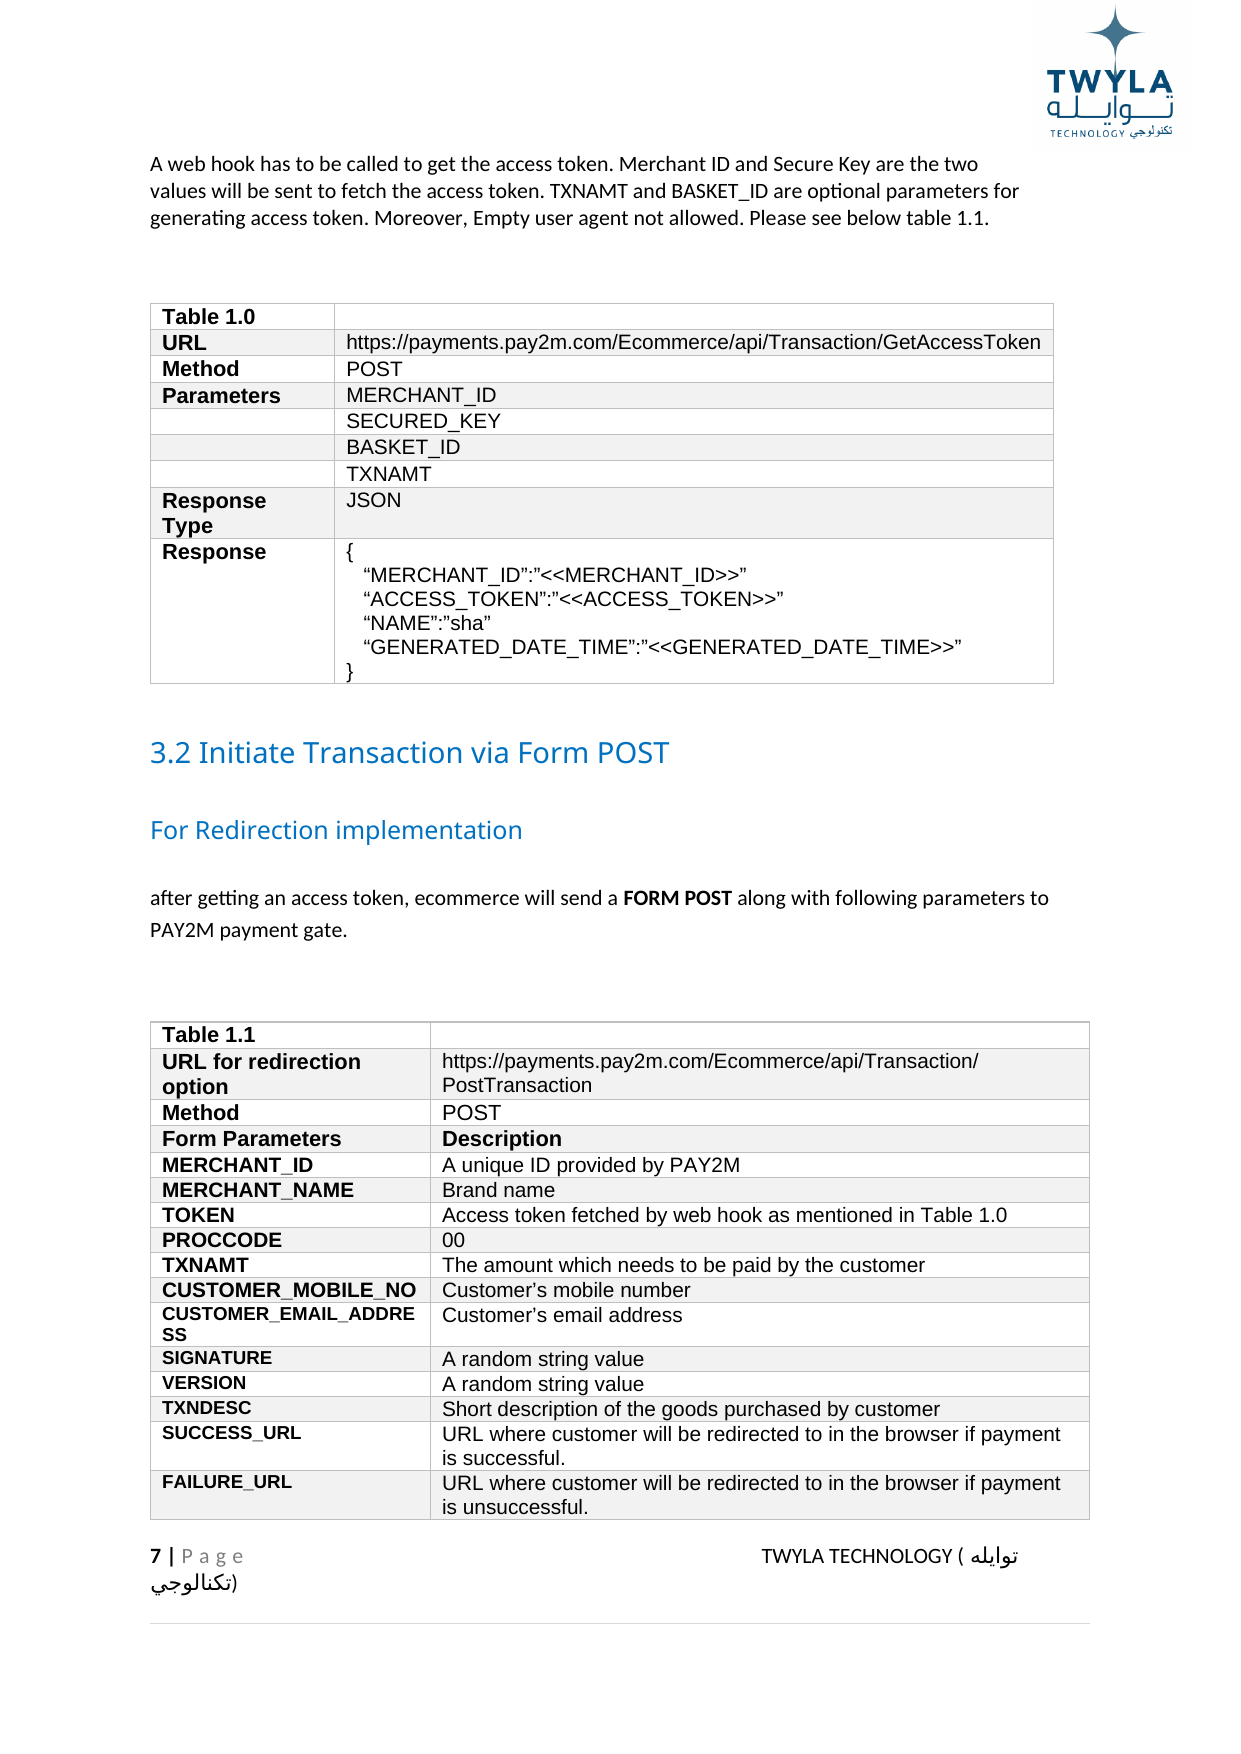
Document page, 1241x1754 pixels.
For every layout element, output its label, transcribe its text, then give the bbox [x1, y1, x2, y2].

table_cell The amount which needs to be paid by the customer [431, 1253, 1089, 1277]
table_cell TOKEN [151, 1203, 430, 1227]
table_header Table 1.1 [151, 1023, 430, 1048]
picture [1025, 0, 1193, 153]
table_cell A random string value [431, 1372, 1089, 1396]
table_cell https://payments.pay2m.com/Ecommerce/api/Transaction/PostTransaction [431, 1049, 1089, 1099]
text A web hook has to be called to get the access token. Merchant ID and Secure Key are the two values will be sent to fetch the access token. TXNAMT and BASKET_ID are optional parameters for generating access token. Moreover, Empty user agent not allowed. Please see below table 1.1. [150, 150, 1090, 231]
table_cell URL [151, 330, 334, 355]
table_cell CUSTOMER_MOBILE_NO [151, 1278, 430, 1302]
table_cell [151, 461, 334, 487]
table_header [335, 304, 1053, 329]
subtitle 3.2 Initiate Transaction via Form POST [150, 692, 1090, 772]
table_cell SUCCESS_URL [151, 1422, 430, 1470]
table_cell MERCHANT_ID [151, 1153, 430, 1177]
table_cell 00 [431, 1228, 1089, 1252]
table_cell TXNAMT [151, 1253, 430, 1277]
table_cell [151, 435, 334, 460]
table_cell URL for redirection option [151, 1049, 430, 1099]
table_cell MERCHANT_NAME [151, 1178, 430, 1202]
table_cell JSON [335, 488, 1053, 538]
table_cell SIGNATURE [151, 1347, 430, 1371]
table_cell Short description of the goods purchased by customer [431, 1397, 1089, 1421]
table_cell { “MERCHANT_ID”:”<<MERCHANT_ID>>” “ACCESS_TOKEN”:”<<ACCESS_TOKEN>>” “NAME”:”sha” “GENERATED_DATE_TIME”:”<<GENERATED_DATE_TIME>>” } [335, 539, 1053, 683]
table_cell URL where customer will be redirected to in the browser if payment is unsuccessful. [431, 1471, 1089, 1519]
table_cell Method [151, 1100, 430, 1125]
table_cell A random string value [431, 1347, 1089, 1371]
table_cell Access token fetched by web hook as mentioned in Table 1.0 [431, 1203, 1089, 1227]
table_cell TXNDESC [151, 1397, 430, 1421]
table_cell PROCCODE [151, 1228, 430, 1252]
table_cell POST [431, 1100, 1089, 1125]
table_cell VERSION [151, 1372, 430, 1396]
table_cell Customer’s mobile number [431, 1278, 1089, 1302]
table_cell [151, 409, 334, 434]
table_cell A unique ID provided by PAY2M [431, 1153, 1089, 1177]
text For Redirection implementation after getting an access token, ecommerce will send a FORM POST along with following parameters to PAY2M payment gate. [150, 772, 1090, 942]
table_cell BASKET_ID [335, 435, 1053, 460]
table_cell Description [431, 1126, 1089, 1152]
table_cell CUSTOMER_EMAIL_ADDRESS [151, 1303, 430, 1346]
table_cell Customer’s email address [431, 1303, 1089, 1346]
table_cell SECURED_KEY [335, 409, 1053, 434]
table_cell Form Parameters [151, 1126, 430, 1152]
table_cell TXNAMT [335, 461, 1053, 487]
table_header [431, 1023, 1089, 1048]
table_cell Response [151, 539, 334, 683]
table_cell POST [335, 356, 1053, 382]
table_cell URL where customer will be redirected to in the browser if payment is successful. [431, 1422, 1089, 1470]
table_cell FAILURE_URL [151, 1471, 430, 1519]
table_cell Response Type [151, 488, 334, 538]
table_cell Parameters [151, 383, 334, 408]
table_header Table 1.0 [151, 304, 334, 329]
table_cell Brand name [431, 1178, 1089, 1202]
table_cell https://payments.pay2m.com/Ecommerce/api/Transaction/GetAccessToken [335, 330, 1053, 355]
table_cell MERCHANT_ID [335, 383, 1053, 408]
table_cell Method [151, 356, 334, 382]
